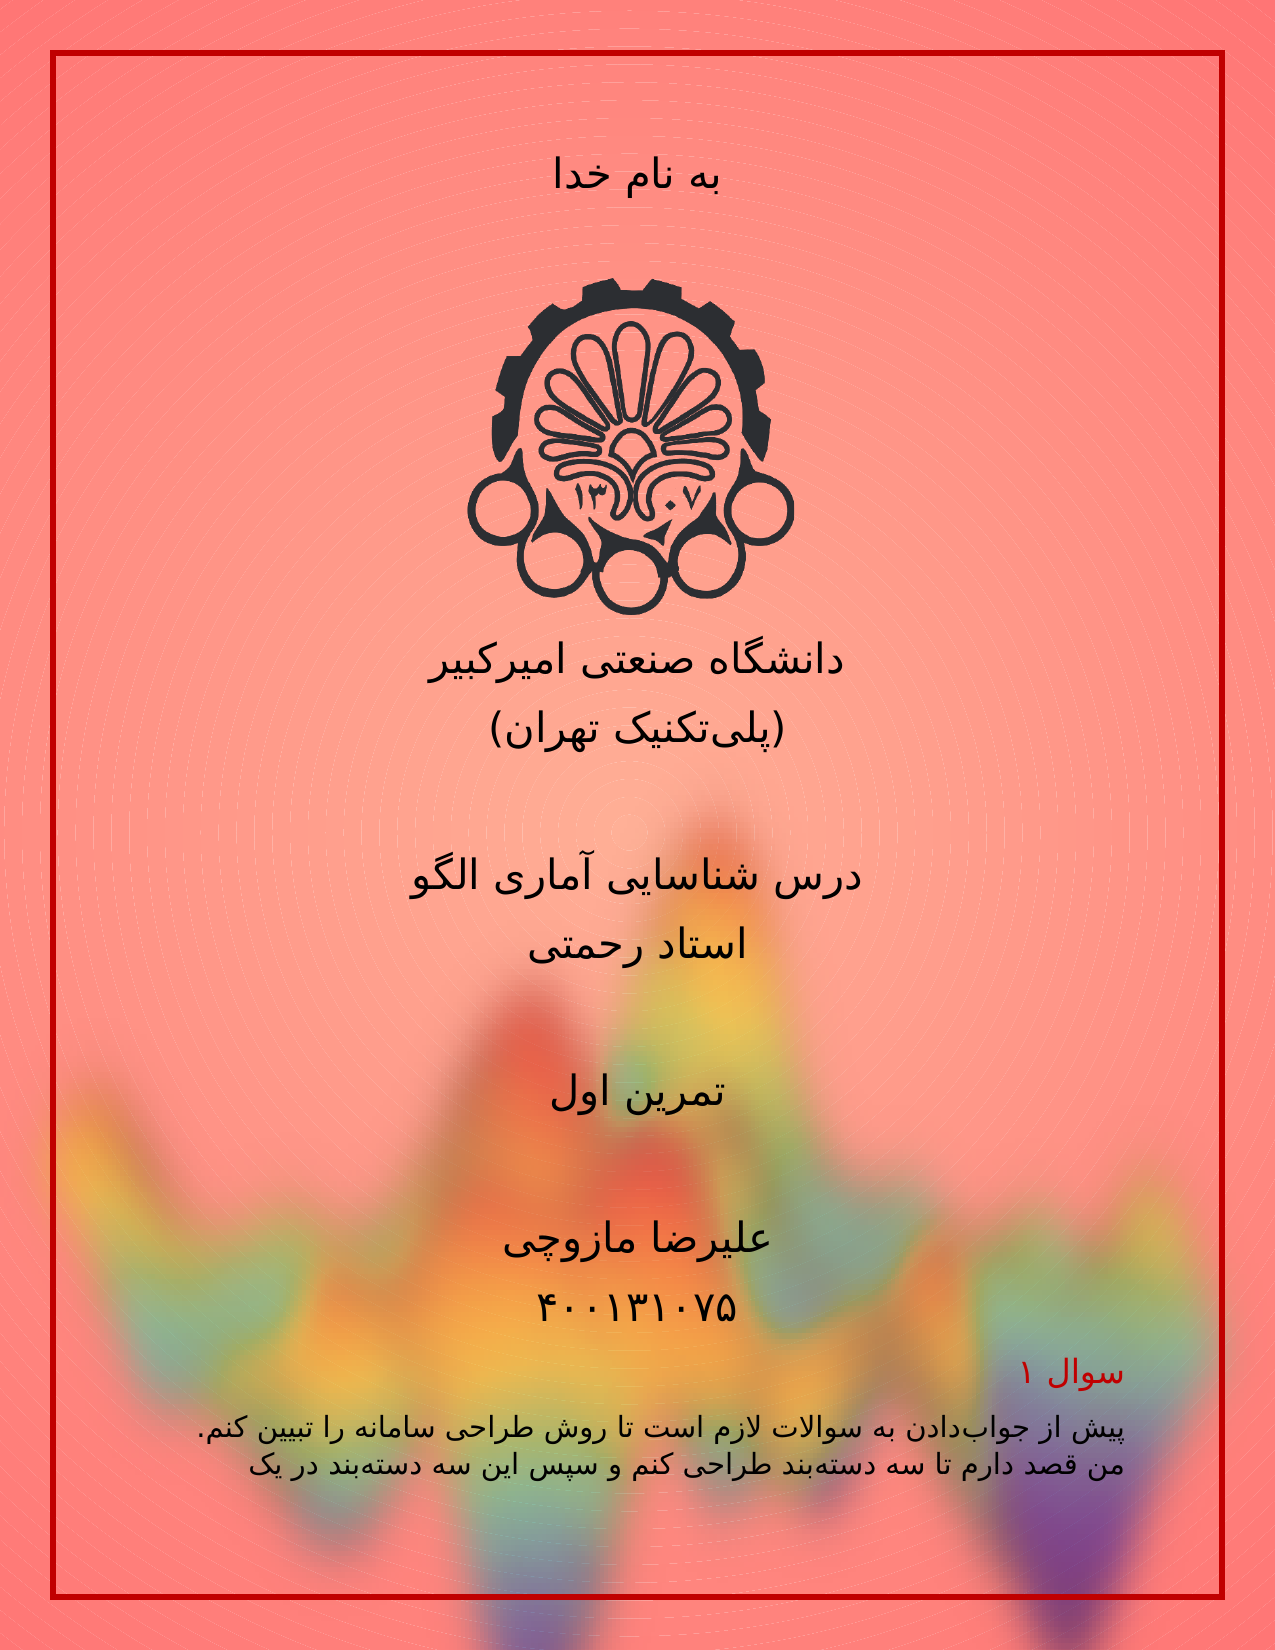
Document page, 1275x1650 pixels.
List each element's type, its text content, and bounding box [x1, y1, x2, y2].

text استاد رحمتی [150, 920, 1125, 968]
text تمرین اول [150, 1067, 1125, 1116]
text درس شناسایی آماری الگو [150, 851, 1125, 899]
text سوال ۱ [150, 1352, 1125, 1391]
text ۴۰۰۱۳۱۰۷۵ [150, 1283, 1125, 1332]
text (پلی‌تکنیک تهران) [150, 704, 1125, 752]
text علیرضا مازوچی [150, 1214, 1125, 1262]
text به نام خدا [150, 150, 1125, 198]
text دانشگاه صنعتی امیرکبیر [150, 635, 1125, 683]
